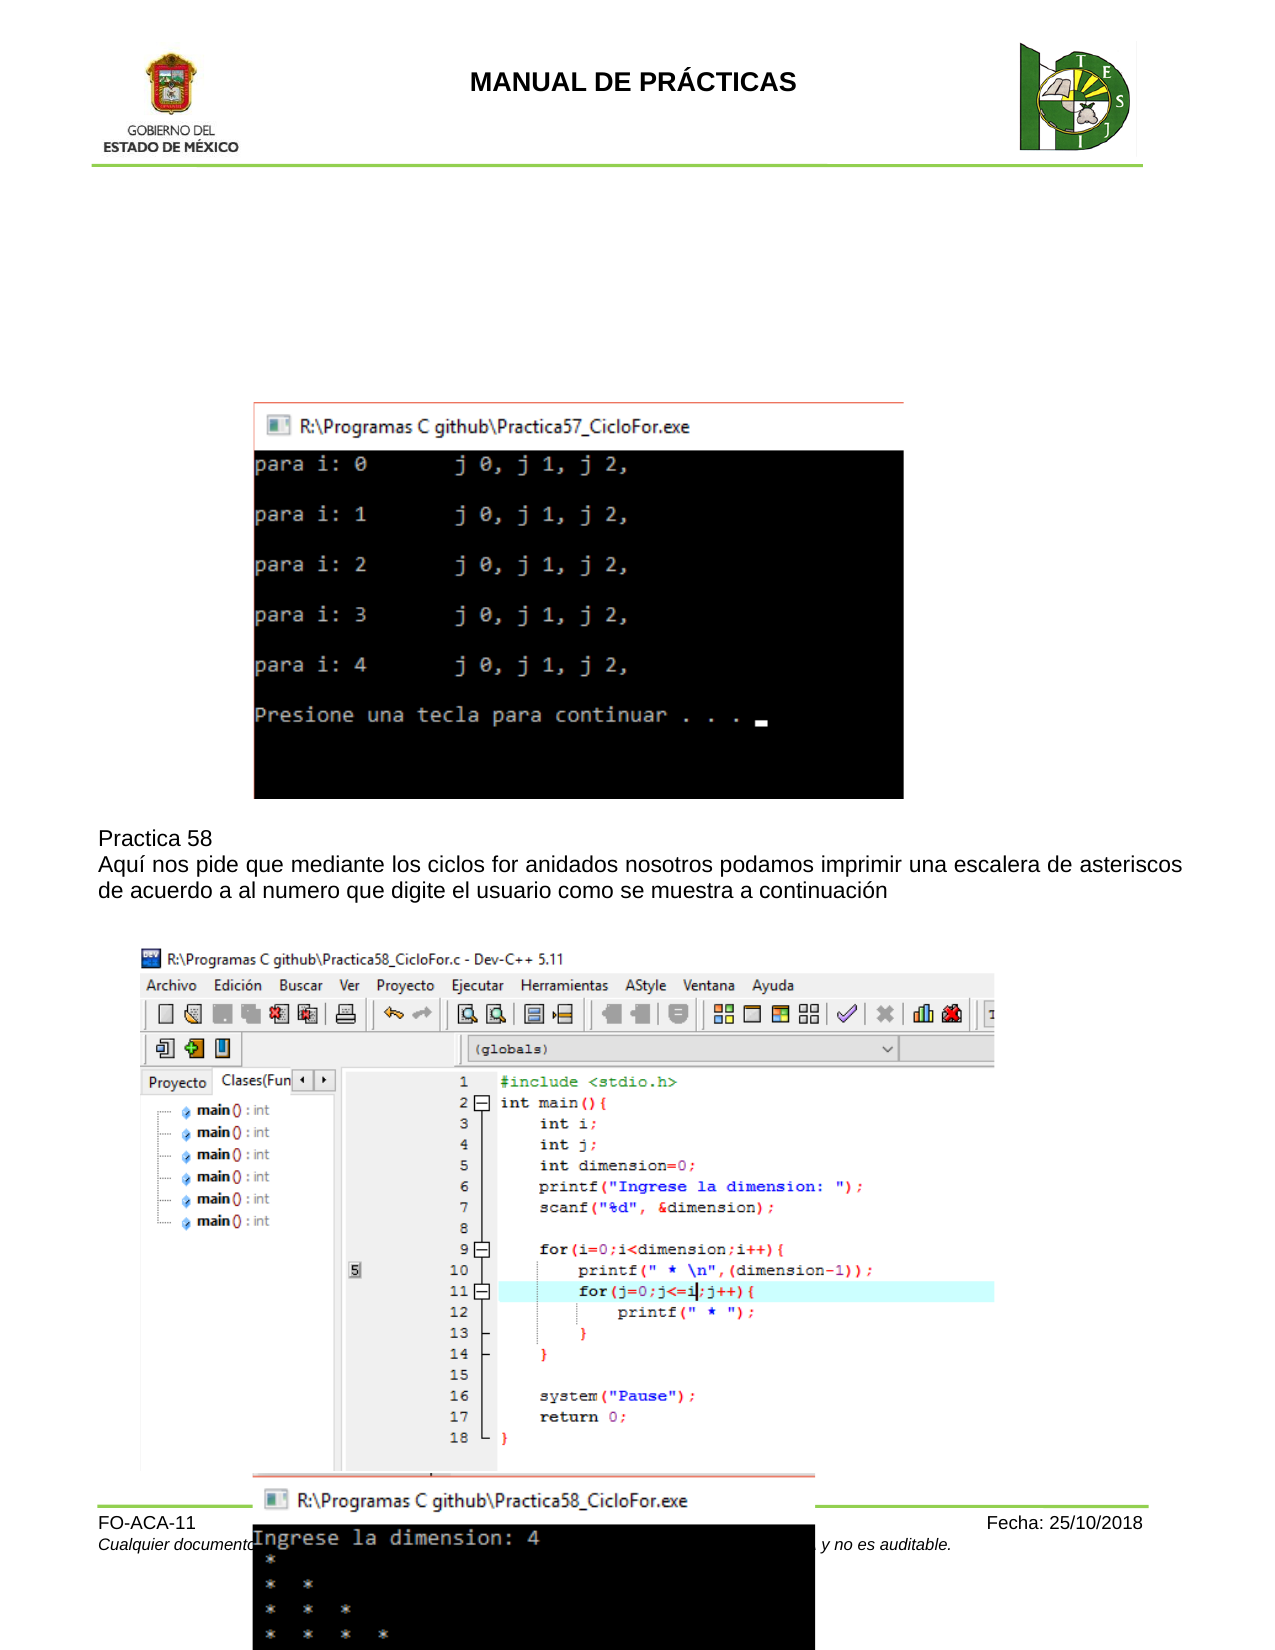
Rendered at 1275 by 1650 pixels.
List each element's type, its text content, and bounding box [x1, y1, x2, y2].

text Practica 58 [98, 824, 1183, 851]
picture [1018, 41, 1137, 157]
text Aquí nos pide que mediante los ciclos for anidados nosotros podamos imprimir una escalera de asteriscos de acuerdo a al numero que digite el usuario como se muestra a continuación [98, 851, 1183, 903]
picture [95, 42, 241, 161]
